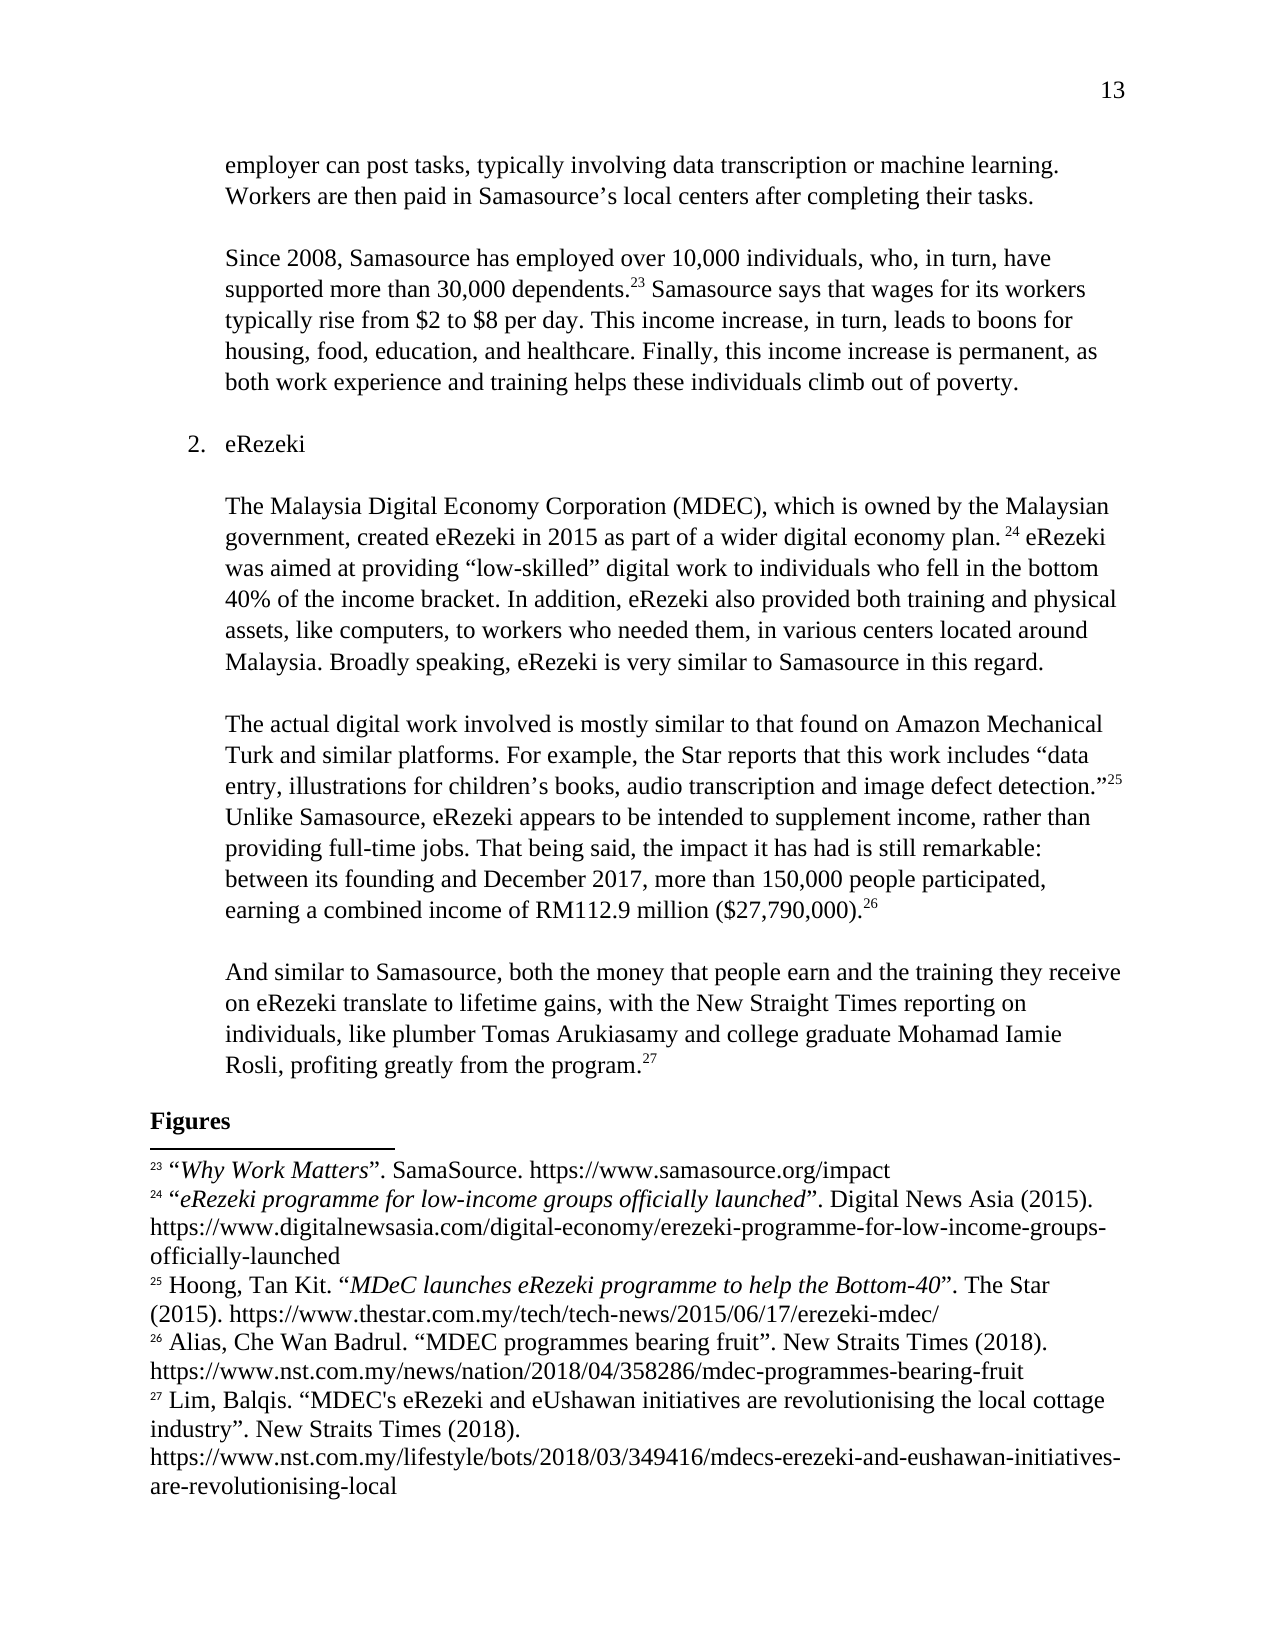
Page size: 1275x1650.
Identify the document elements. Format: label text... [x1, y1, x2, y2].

text Figures [150, 1106, 1125, 1135]
list The actual digital work involved is mostly similar to that found on Amazon Mechanical Turk and similar platforms. For example, the Star reports that this work includes “data entry, illustrations for children’s books, audio transcription and image defect detection.” Unlike Samasource, eRezeki appears to be intended to supplement income, rather than providing full-time jobs. That being said, the impact it has had is still remarkable: between its founding and December 2017, more than 150,000 people participated, earning a combined income of RM112.9 million ($27,790,000). [225, 709, 1125, 924]
list eRezeki [187, 429, 1125, 458]
list Since 2008, Samasource has employed over 10,000 individuals, who, in turn, have supported more than 30,000 dependents. Samasource says that wages for its workers typically rise from $2 to $8 per day. This income increase, in turn, leads to boons for housing, food, education, and healthcare. Finally, this income increase is permanent, as both work experience and training helps these individuals climb out of poverty. [225, 243, 1125, 396]
list The Malaysia Digital Economy Corporation (MDEC), which is owned by the Malaysian government, created eRezeki in 2015 as part of a wider digital economy plan. eRezeki was aimed at providing “low-skilled” digital work to individuals who fell in the bottom 40% of the income bracket. In addition, eRezeki also provided both training and physical assets, like computers, to workers who needed them, in various centers located around Malaysia. Broadly speaking, eRezeki is very similar to Samasource in this regard. [225, 491, 1125, 675]
list And similar to Samasource, both the money that people earn and the training they receive on eRezeki translate to lifetime gains, with the New Straight Times reporting on individuals, like plumber Tomas Arukiasamy and college graduate Mohamad Iamie Rosli, profiting greatly from the program. [225, 957, 1125, 1079]
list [225, 150, 1125, 210]
